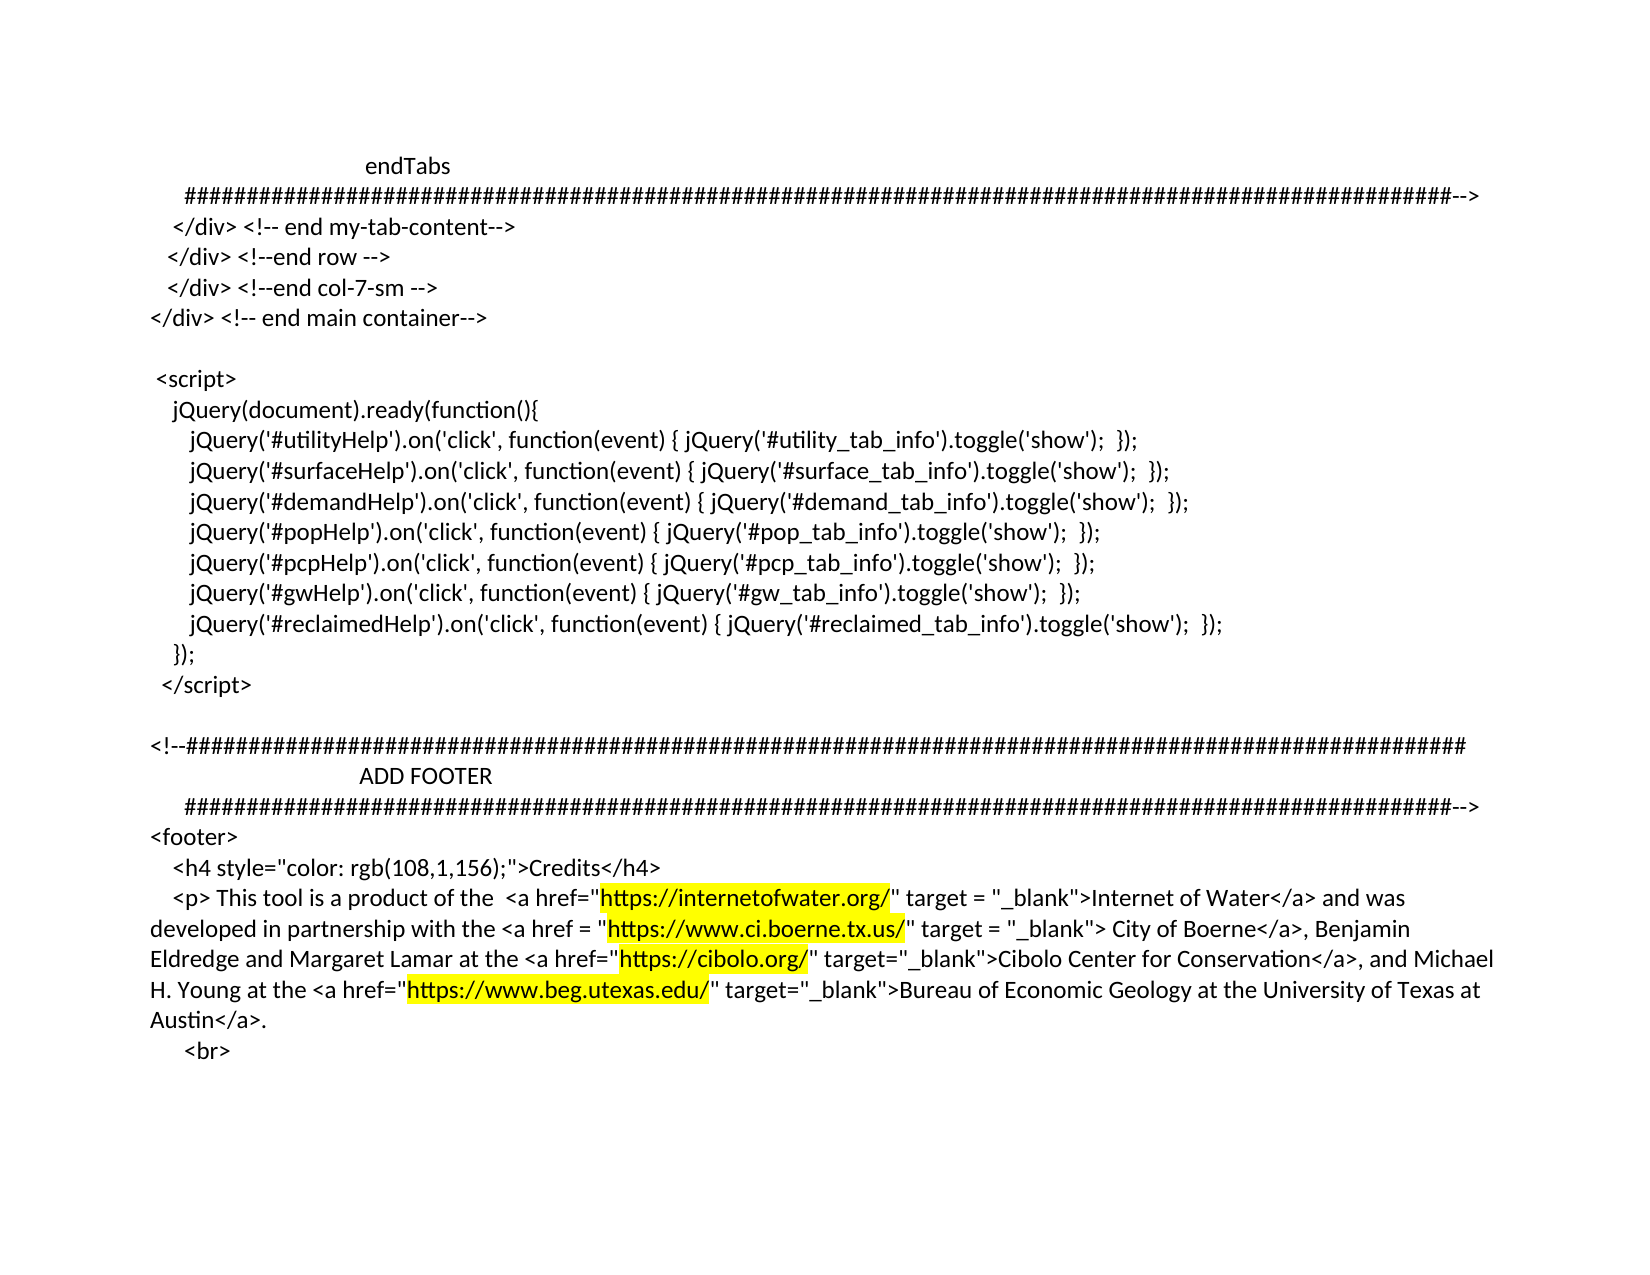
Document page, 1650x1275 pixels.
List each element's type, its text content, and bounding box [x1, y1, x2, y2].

text jQuery('#surfaceHelp').on('click', function(event) { jQuery('#surface_tab_info').toggle('show'); }); [150, 455, 1500, 486]
text </div> <!-- end main container--> [150, 303, 1500, 333]
text }); [150, 638, 1500, 669]
text <footer> [150, 821, 1500, 852]
text <!--####################################################################################################### [150, 730, 1500, 760]
text jQuery('#utilityHelp').on('click', function(event) { jQuery('#utility_tab_info').toggle('show'); }); [150, 425, 1500, 455]
text <script> [150, 364, 1500, 394]
text </div> <!-- end my-tab-content--> [150, 211, 1500, 242]
text endTabs [150, 150, 1500, 181]
text jQuery('#gwHelp').on('click', function(event) { jQuery('#gw_tab_info').toggle('show'); }); [150, 577, 1500, 608]
text </div> <!--end col-7-sm --> [150, 272, 1500, 303]
text <h4 style="color: rgb(108,1,156);">Credits</h4> [150, 852, 1500, 882]
text ADD FOOTER [150, 760, 1500, 791]
text ######################################################################################################--> [150, 181, 1500, 211]
text jQuery('#reclaimedHelp').on('click', function(event) { jQuery('#reclaimed_tab_info').toggle('show'); }); [150, 608, 1500, 638]
text jQuery('#popHelp').on('click', function(event) { jQuery('#pop_tab_info').toggle('show'); }); [150, 516, 1500, 547]
text ######################################################################################################--> [150, 791, 1500, 821]
text </script> [150, 669, 1500, 699]
text jQuery(document).ready(function(){ [150, 394, 1500, 425]
text <br> [150, 1035, 1500, 1066]
text jQuery('#pcpHelp').on('click', function(event) { jQuery('#pcp_tab_info').toggle('show'); }); [150, 547, 1500, 577]
text </div> <!--end row --> [150, 242, 1500, 272]
text <p> This tool is a product of the <a href="https://internetofwater.org/" target = "_blank">Internet of Water</a> and was developed in partnership with the <a href = "https://www.ci.boerne.tx.us/" target = "_blank"> City of Boerne</a>, Benjamin Eldredge and Margaret Lamar at the <a href="https://cibolo.org/" target="_blank">Cibolo Center for Conservation</a>, and Michael H. Young at the <a href="https://www.beg.utexas.edu/" target="_blank">Bureau of Economic Geology at the University of Texas at Austin</a>. [150, 882, 1500, 1035]
text jQuery('#demandHelp').on('click', function(event) { jQuery('#demand_tab_info').toggle('show'); }); [150, 486, 1500, 516]
